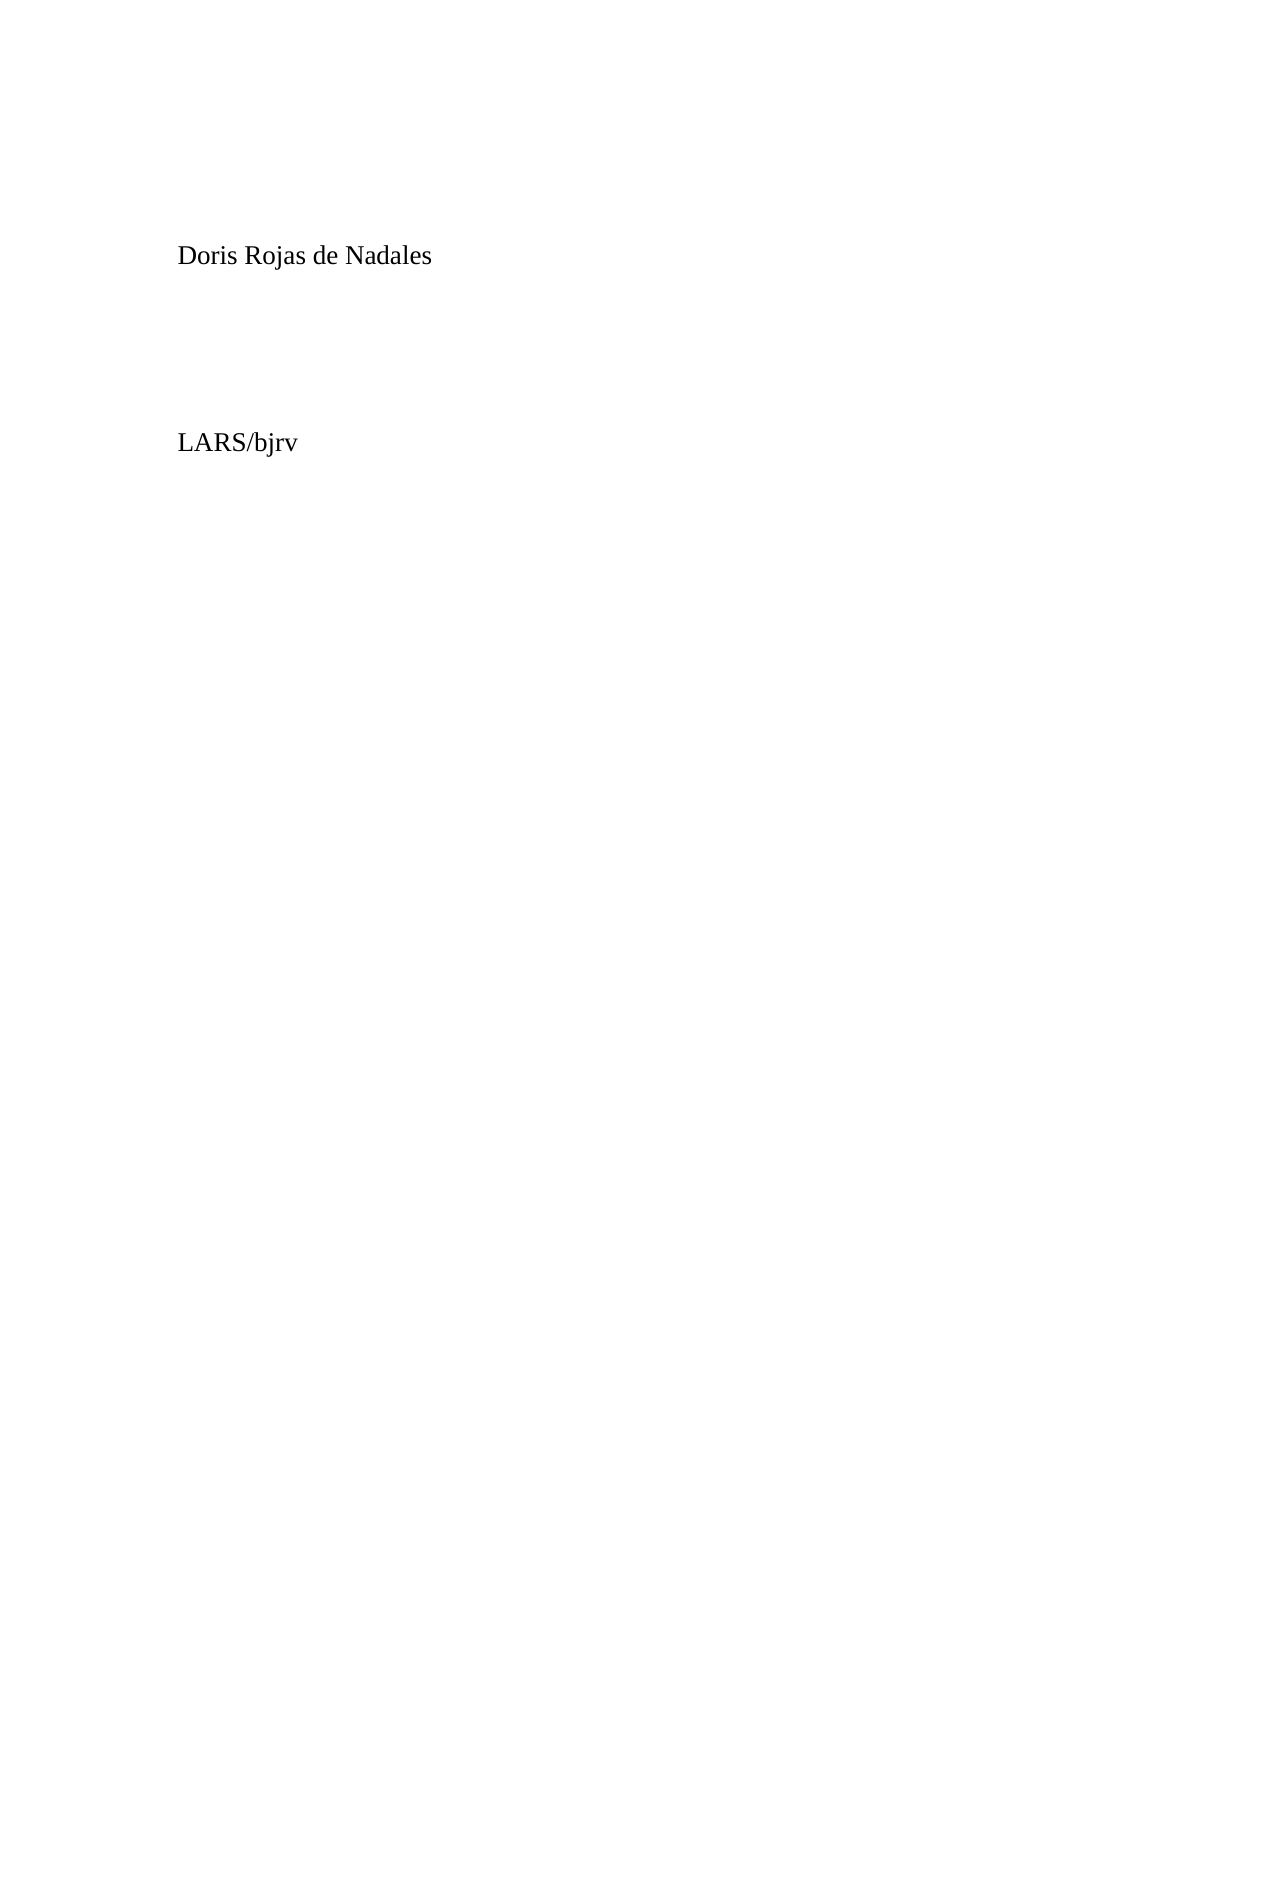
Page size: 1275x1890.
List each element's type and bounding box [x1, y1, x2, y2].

table_header [176, 207, 1106, 486]
